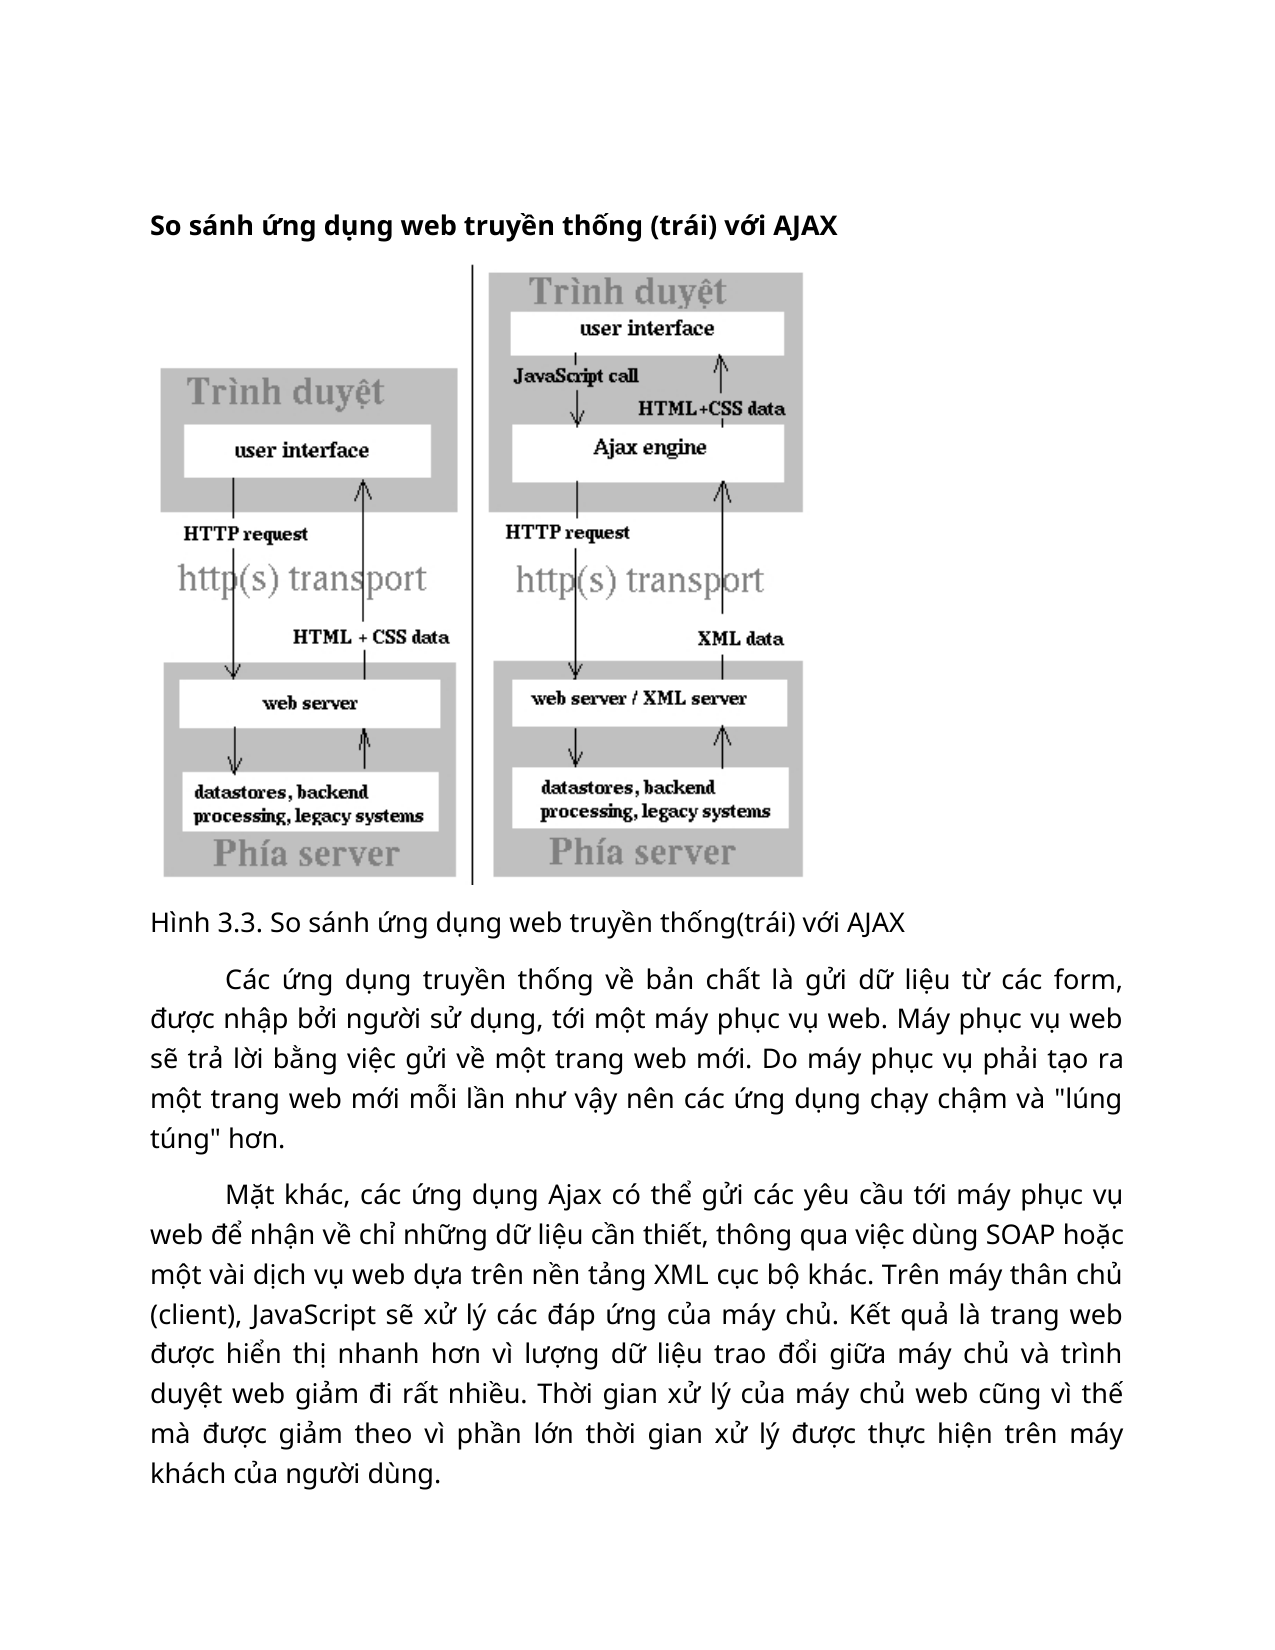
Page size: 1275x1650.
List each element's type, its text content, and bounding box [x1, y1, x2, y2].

text Mặt khác, các ứng dụng Ajax có thể gửi các yêu cầu tới máy phục vụ web để nhận về chỉ những dữ liệu cần thiết, thông qua việc dùng SOAP hoặc một vài dịch vụ web dựa trên nền tảng XML cục bộ khác. Trên máy thân chủ (client), JavaScript sẽ xử lý các đáp ứng của máy chủ. Kết quả là trang web được hiển thị nhanh hơn vì lượng dữ liệu trao đổi giữa máy chủ và trình duyệt web giảm đi rất nhiều. Thời gian xử lý của máy chủ web cũng vì thế mà được giảm theo vì phần lớn thời gian xử lý được thực hiện trên máy khách của người dùng. [150, 1176, 1125, 1491]
text Các ứng dụng truyền thống về bản chất là gửi dữ liệu từ các form, được nhập bởi người sử dụng, tới một máy phục vụ web. Máy phục vụ web sẽ trả lời bằng việc gửi về một trang web mới. Do máy phục vụ phải tạo ra một trang web mới mỗi lần như vậy nên các ứng dụng chạy chậm và "lúng túng" hơn. [150, 960, 1125, 1156]
text Hình 3.3. So sánh ứng dụng web truyền thống(trái) với AJAX [150, 904, 1125, 941]
picture [150, 262, 836, 885]
text So sánh ứng dụng web truyền thống (trái) với AJAX [150, 206, 1125, 243]
